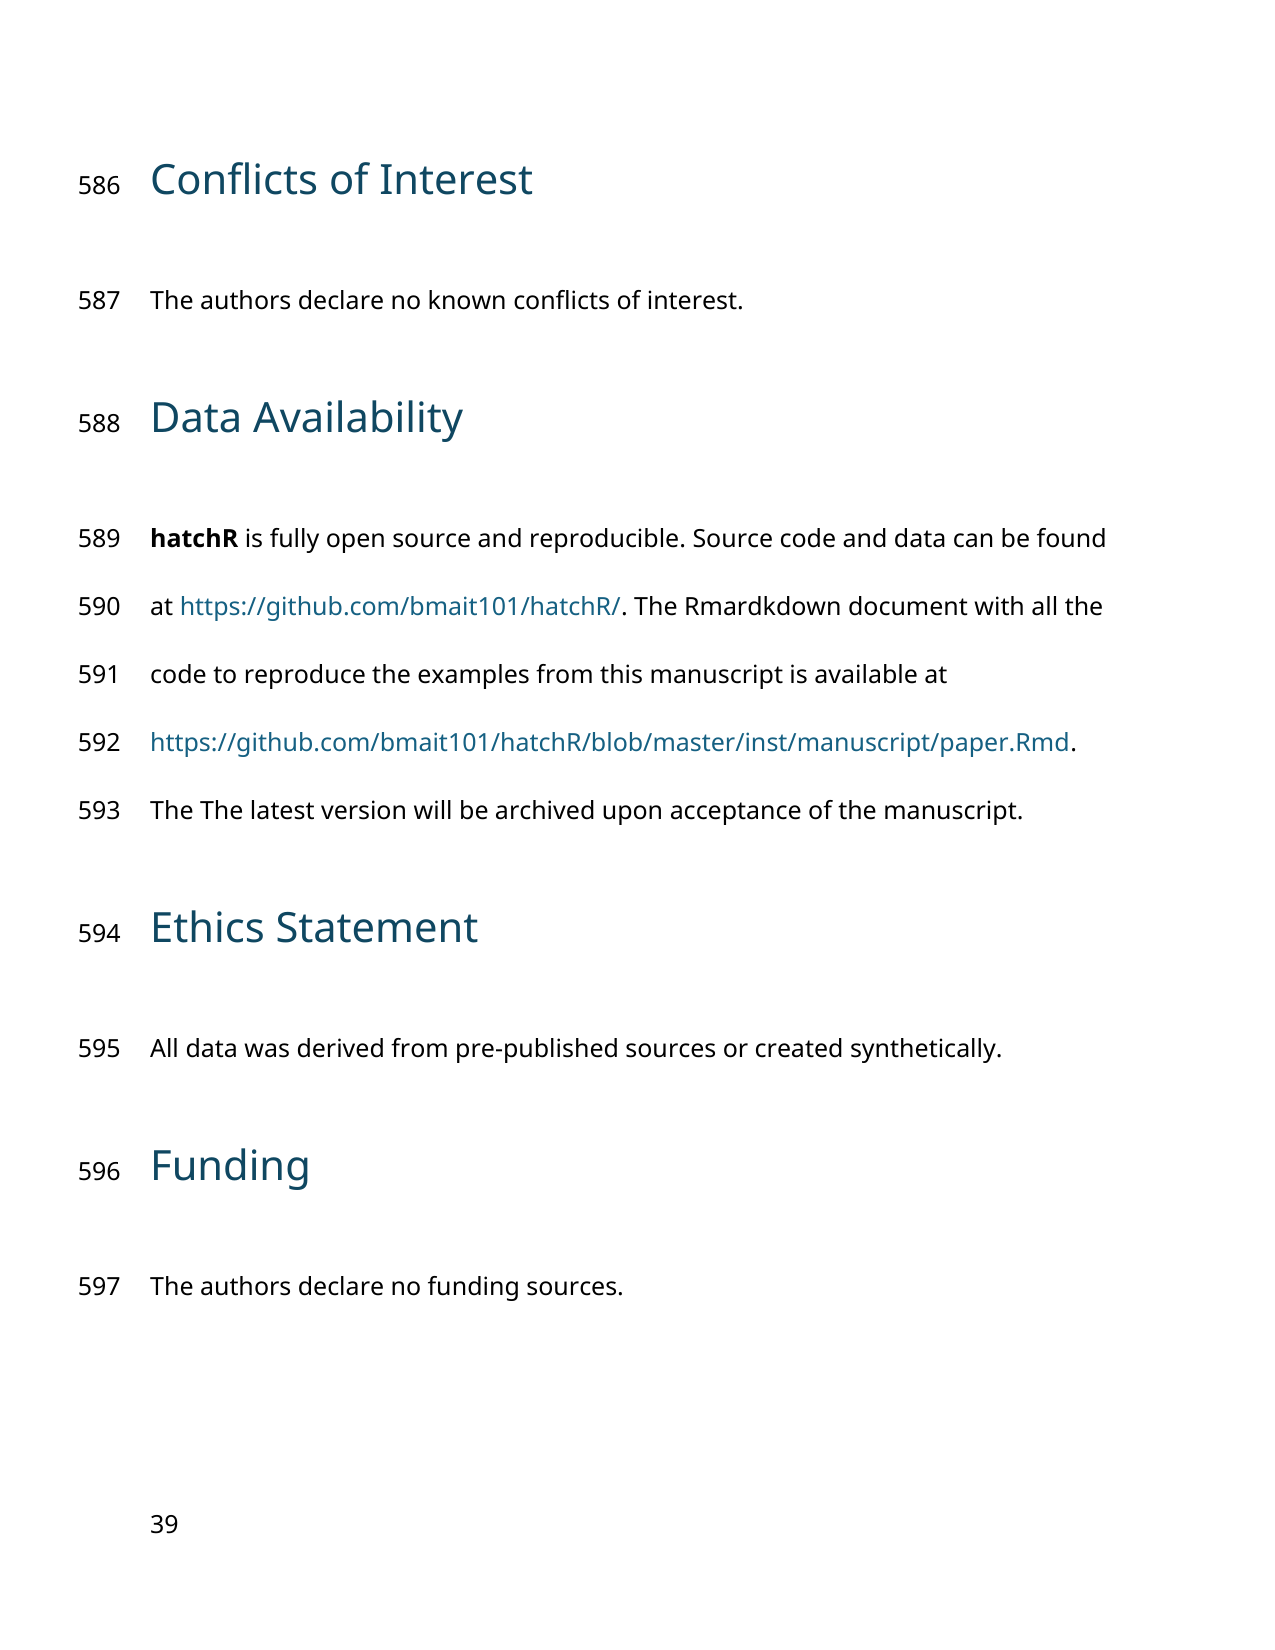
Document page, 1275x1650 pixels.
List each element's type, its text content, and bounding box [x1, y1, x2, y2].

text All data was derived from pre-published sources or created synthetically. [150, 1031, 1125, 1065]
text The authors declare no known conflicts of interest. [150, 282, 1125, 316]
subtitle Conflicts of Interest [150, 150, 1125, 207]
subtitle Funding [150, 1136, 1125, 1193]
text The authors declare no funding sources. [150, 1268, 1125, 1303]
subtitle Data Availability [150, 388, 1125, 445]
subtitle Ethics Statement [150, 898, 1125, 955]
text hatchR is fully open source and reproducible. Source code and data can be found at https://github.com/bmait101/hatchR/. The Rmardkdown document with all the code to reproduce the examples from this manuscript is available at https://github.com/bmait101/hatchR/blob/master/inst/manuscript/paper.Rmd. The The latest version will be archived upon acceptance of the manuscript. [150, 520, 1125, 827]
